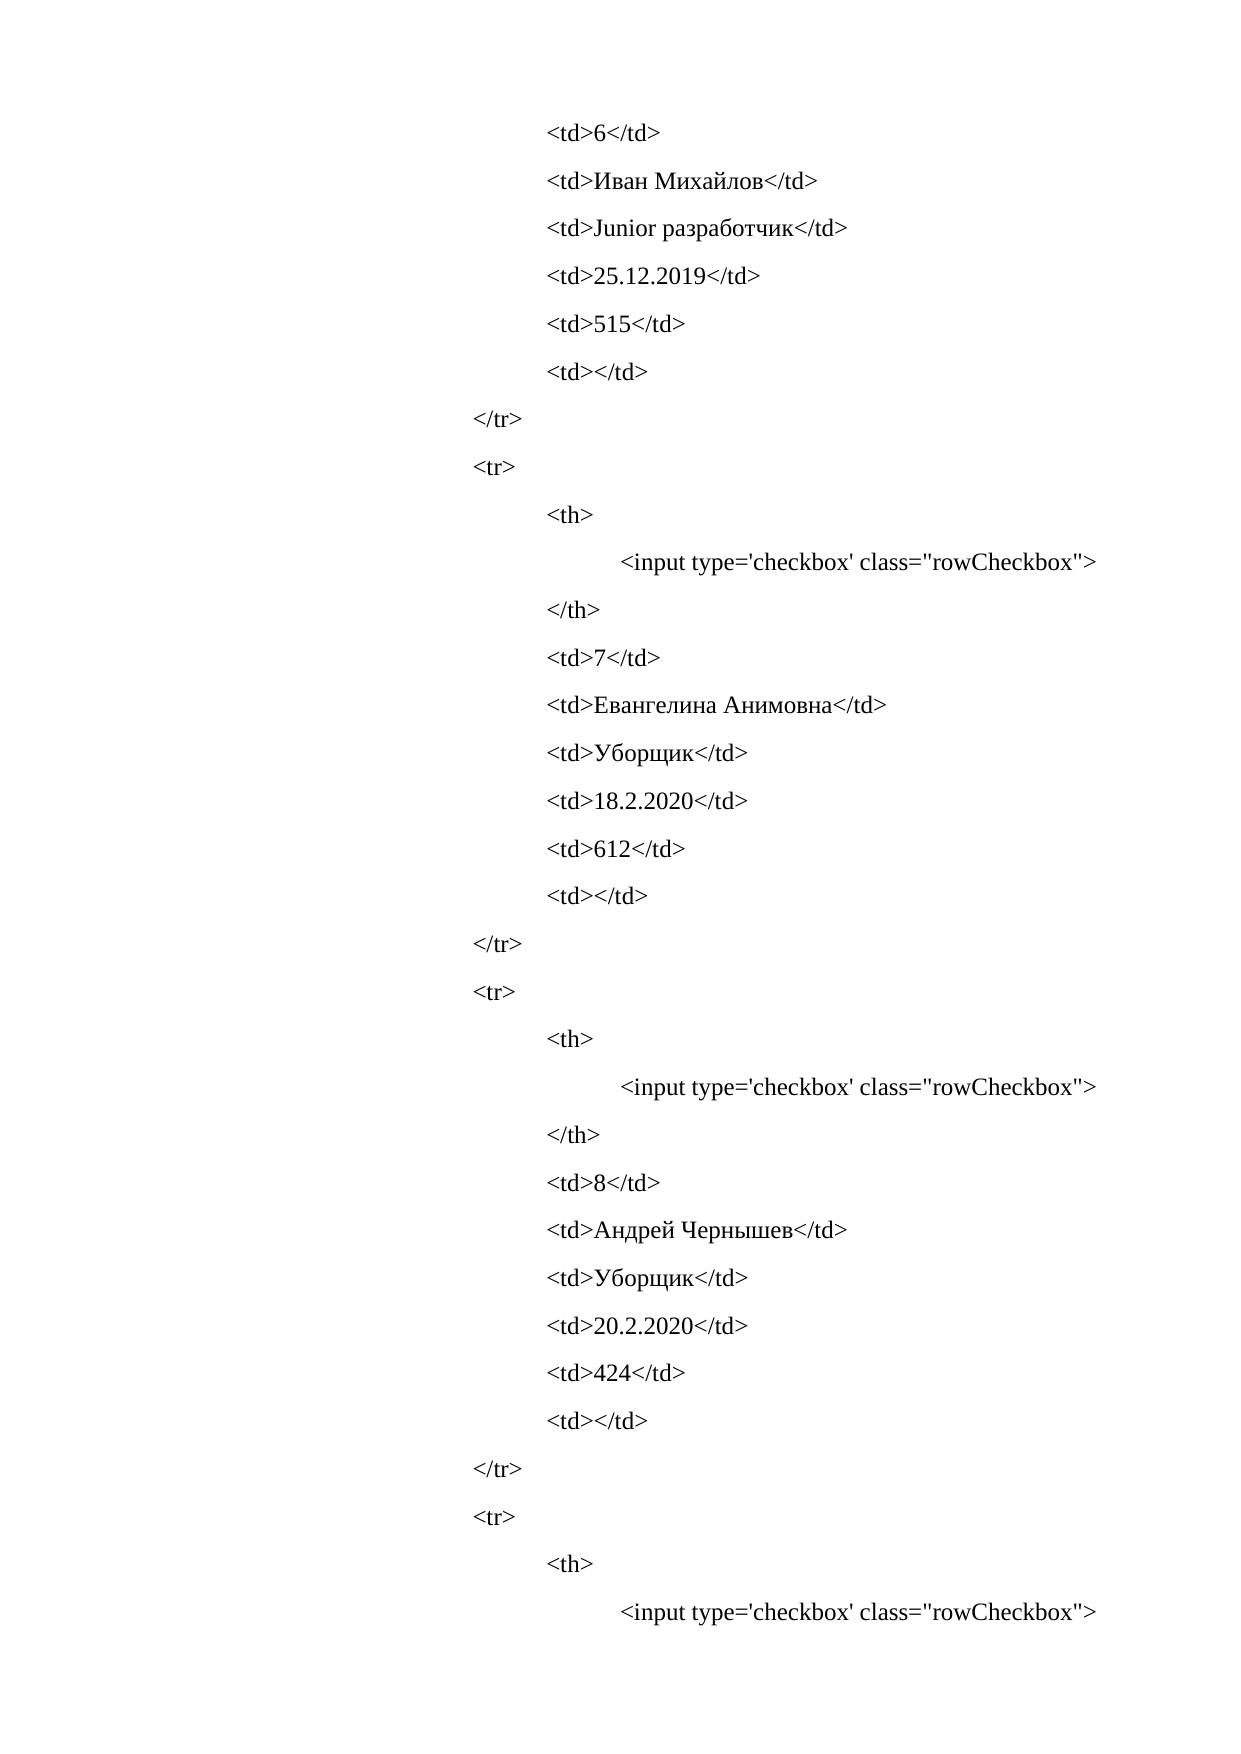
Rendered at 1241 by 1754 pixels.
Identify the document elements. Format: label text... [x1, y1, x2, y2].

text <td>7</td> [177, 643, 1152, 672]
text <td>6</td> [177, 118, 1152, 147]
text </tr> [177, 1454, 1152, 1483]
text <td>Иван Михайлов</td> [177, 166, 1152, 194]
text <td>Андрей Чернышев</td> [177, 1215, 1152, 1244]
text <td>424</td> [177, 1358, 1152, 1387]
text <th> [177, 500, 1152, 528]
text <td></td> [177, 881, 1152, 910]
text <td>8</td> [177, 1168, 1152, 1196]
text <tr> [177, 452, 1152, 481]
text <input type='checkbox' class="rowCheckbox"> [177, 1597, 1152, 1626]
text <td></td> [177, 1406, 1152, 1435]
text </th> [177, 595, 1152, 624]
text <tr> [177, 1502, 1152, 1530]
text <td>20.2.2020</td> [177, 1311, 1152, 1339]
text <td>515</td> [177, 309, 1152, 338]
text <td>Уборщик</td> [177, 1263, 1152, 1292]
text <tr> [177, 977, 1152, 1006]
text </tr> [177, 929, 1152, 958]
text </tr> [177, 404, 1152, 433]
text <input type='checkbox' class="rowCheckbox"> [177, 547, 1152, 576]
text <td>18.2.2020</td> [177, 786, 1152, 815]
text <td></td> [177, 357, 1152, 385]
text <th> [177, 1549, 1152, 1578]
text <td>Уборщик</td> [177, 738, 1152, 767]
text <th> [177, 1024, 1152, 1053]
text <td>25.12.2019</td> [177, 261, 1152, 290]
text <td>Junior разработчик</td> [177, 213, 1152, 242]
text </th> [177, 1120, 1152, 1149]
text <td>Евангелина Анимовна</td> [177, 691, 1152, 719]
text <td>612</td> [177, 834, 1152, 862]
text <input type='checkbox' class="rowCheckbox"> [177, 1072, 1152, 1101]
